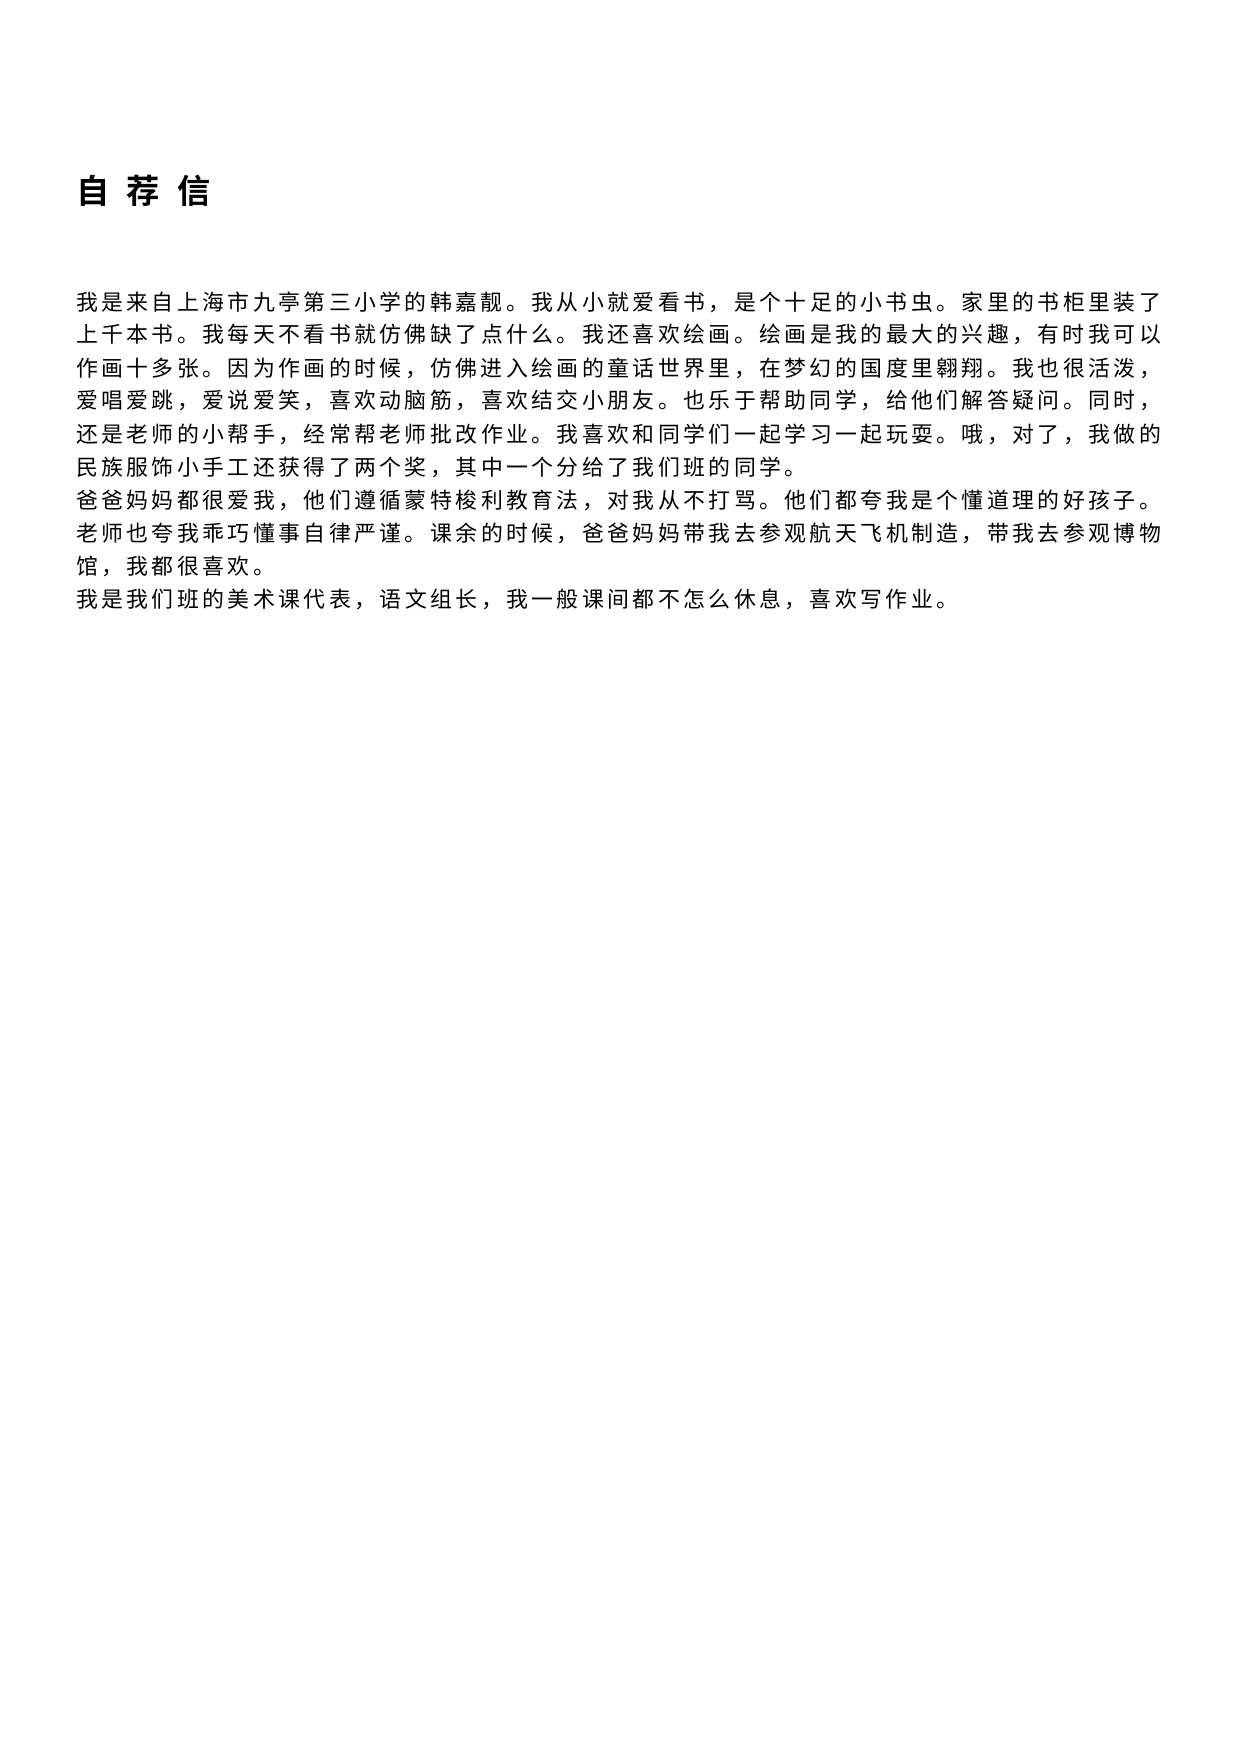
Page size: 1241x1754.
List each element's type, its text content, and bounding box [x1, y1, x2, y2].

text 我是来自上海市九亭第三小学的韩嘉靓。我从小就爱看书，是个十足的小书虫。家里的书柜里装了上千本书。我每天不看书就仿佛缺了点什么。我还喜欢绘画。绘画是我的最大的兴趣，有时我可以作画十多张。因为作画的时候，仿佛进入绘画的童话世界里，在梦幻的国度里翱翔。我也很活泼，爱唱爱跳，爱说爱笑，喜欢动脑筋，喜欢结交小朋友。也乐于帮助同学，给他们解答疑问。同时，还是老师的小帮手，经常帮老师批改作业。我喜欢和同学们一起学习一起玩耍。哦，对了，我做的民族服饰小手工还获得了两个奖，其中一个分给了我们班的同学。 [76, 284, 1164, 482]
subtitle 自荐信 [76, 156, 1164, 222]
text 爸爸妈妈都很爱我，他们遵循蒙特梭利教育法，对我从不打骂。他们都夸我是个懂道理的好孩子。老师也夸我乖巧懂事自律严谨。课余的时候，爸爸妈妈带我去参观航天飞机制造，带我去参观博物馆，我都很喜欢。 [76, 482, 1164, 581]
text 我是我们班的美术课代表，语文组长，我一般课间都不怎么休息，喜欢写作业。 [76, 581, 1164, 614]
